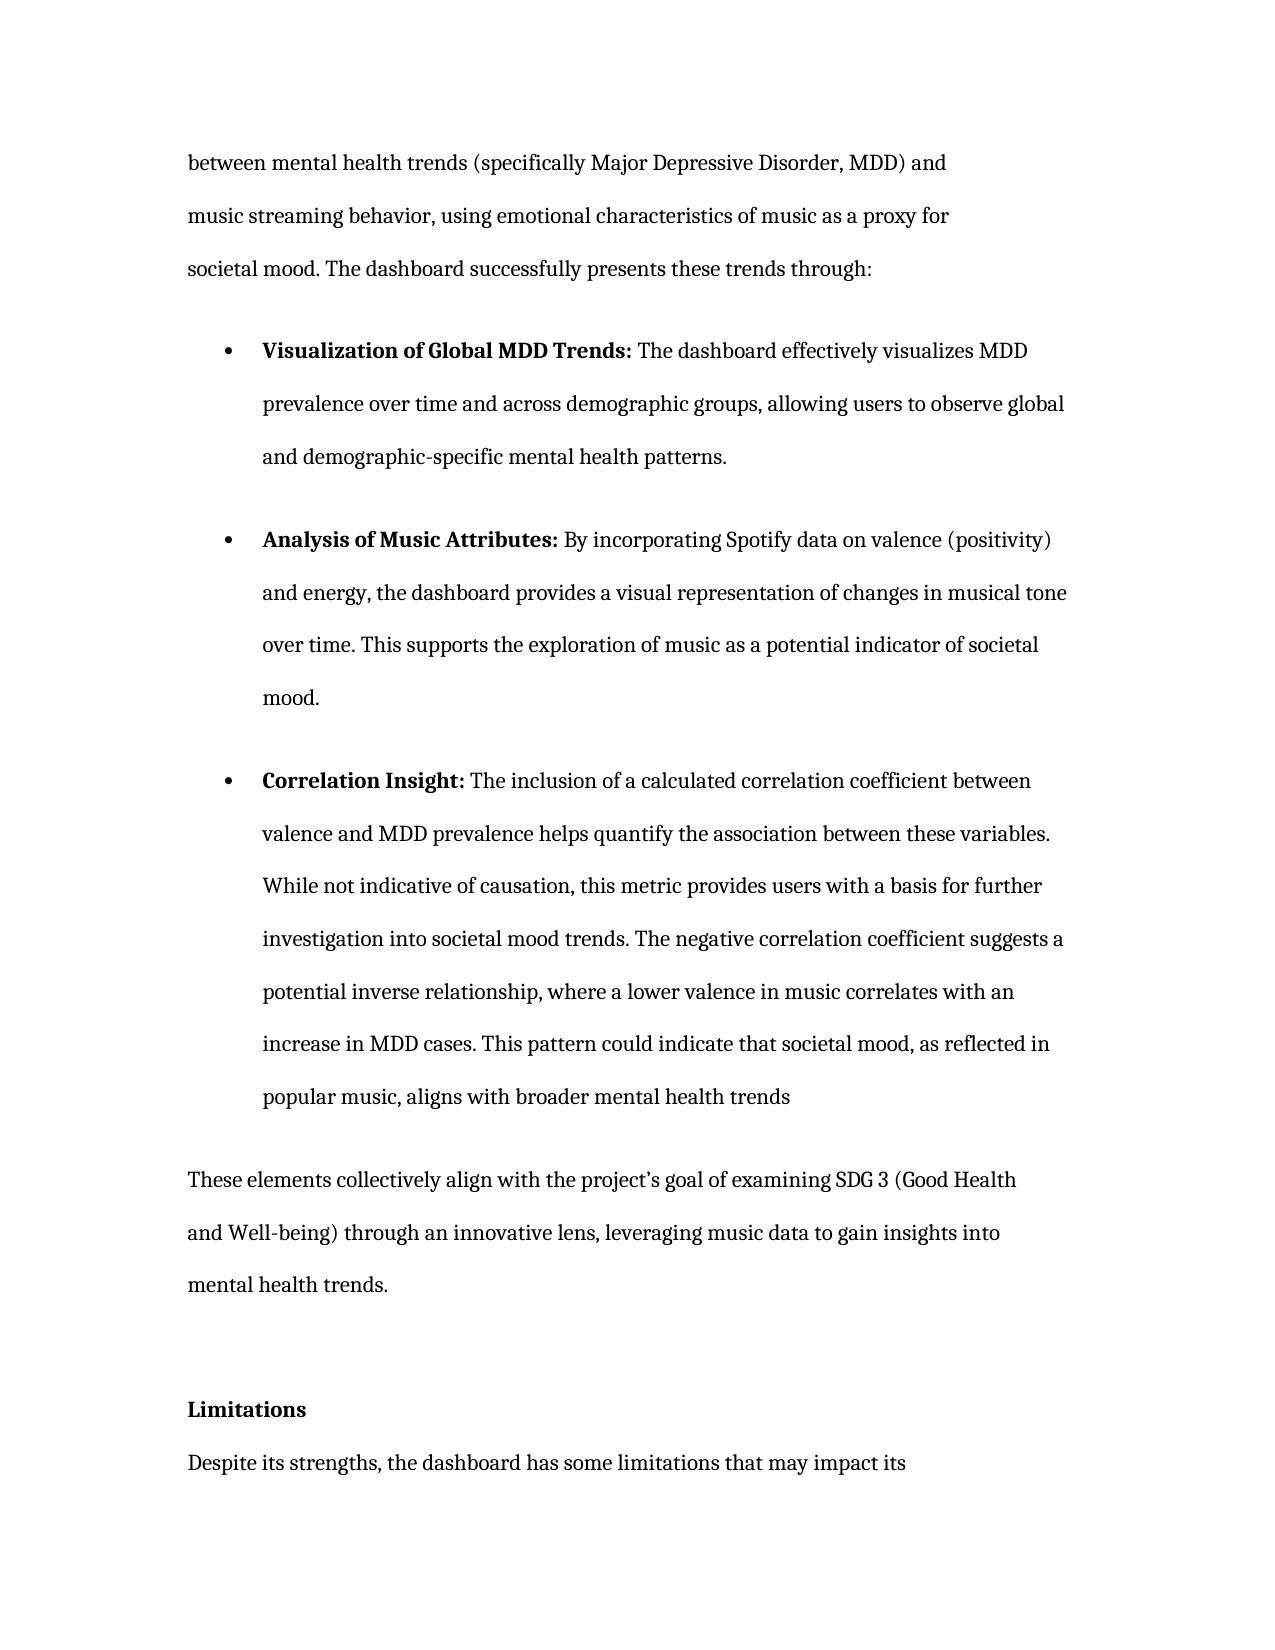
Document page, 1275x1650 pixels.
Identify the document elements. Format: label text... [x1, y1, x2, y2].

list music streaming behavior, using emotional characteristics of music as a proxy for [187, 203, 1087, 229]
list mental health trends. [187, 1272, 1087, 1299]
list Analysis of Music Attributes: By incorporating Spotify data on valence (positivity) and energy, the dashboard provides a visual representation of changes in musical tone over time. This supports the exploration of music as a potential indicator of societal mood. [225, 527, 1087, 711]
list These elements collectively align with the project’s goal of examining SDG 3 (Good Health [187, 1167, 1087, 1193]
list and Well-being) through an innovative lens, leveraging music data to gain insights into [187, 1219, 1087, 1246]
list societal mood. The dashboard successfully presents these trends through: [187, 255, 1087, 282]
list Limitations [187, 1397, 1087, 1423]
list Correlation Insight: The inclusion of a calculated correlation coefficient between valence and MDD prevalence helps quantify the association between these variables. While not indicative of causation, this metric provides users with a basis for further investigation into societal mood trends. The negative correlation coefficient suggests a potential inverse relationship, where a lower valence in music correlates with an increase in MDD cases. This pattern could indicate that societal mood, as reflected in popular music, aligns with broader mental health trends [225, 768, 1087, 1110]
list Visualization of Global MDD Trends: The dashboard effectively visualizes MDD prevalence over time and across demographic groups, allowing users to observe global and demographic-specific mental health patterns. [225, 338, 1087, 470]
list Despite its strengths, the dashboard has some limitations that may impact its [187, 1449, 1087, 1476]
list between mental health trends (specifically Major Depressive Disorder, MDD) and [187, 150, 1087, 176]
